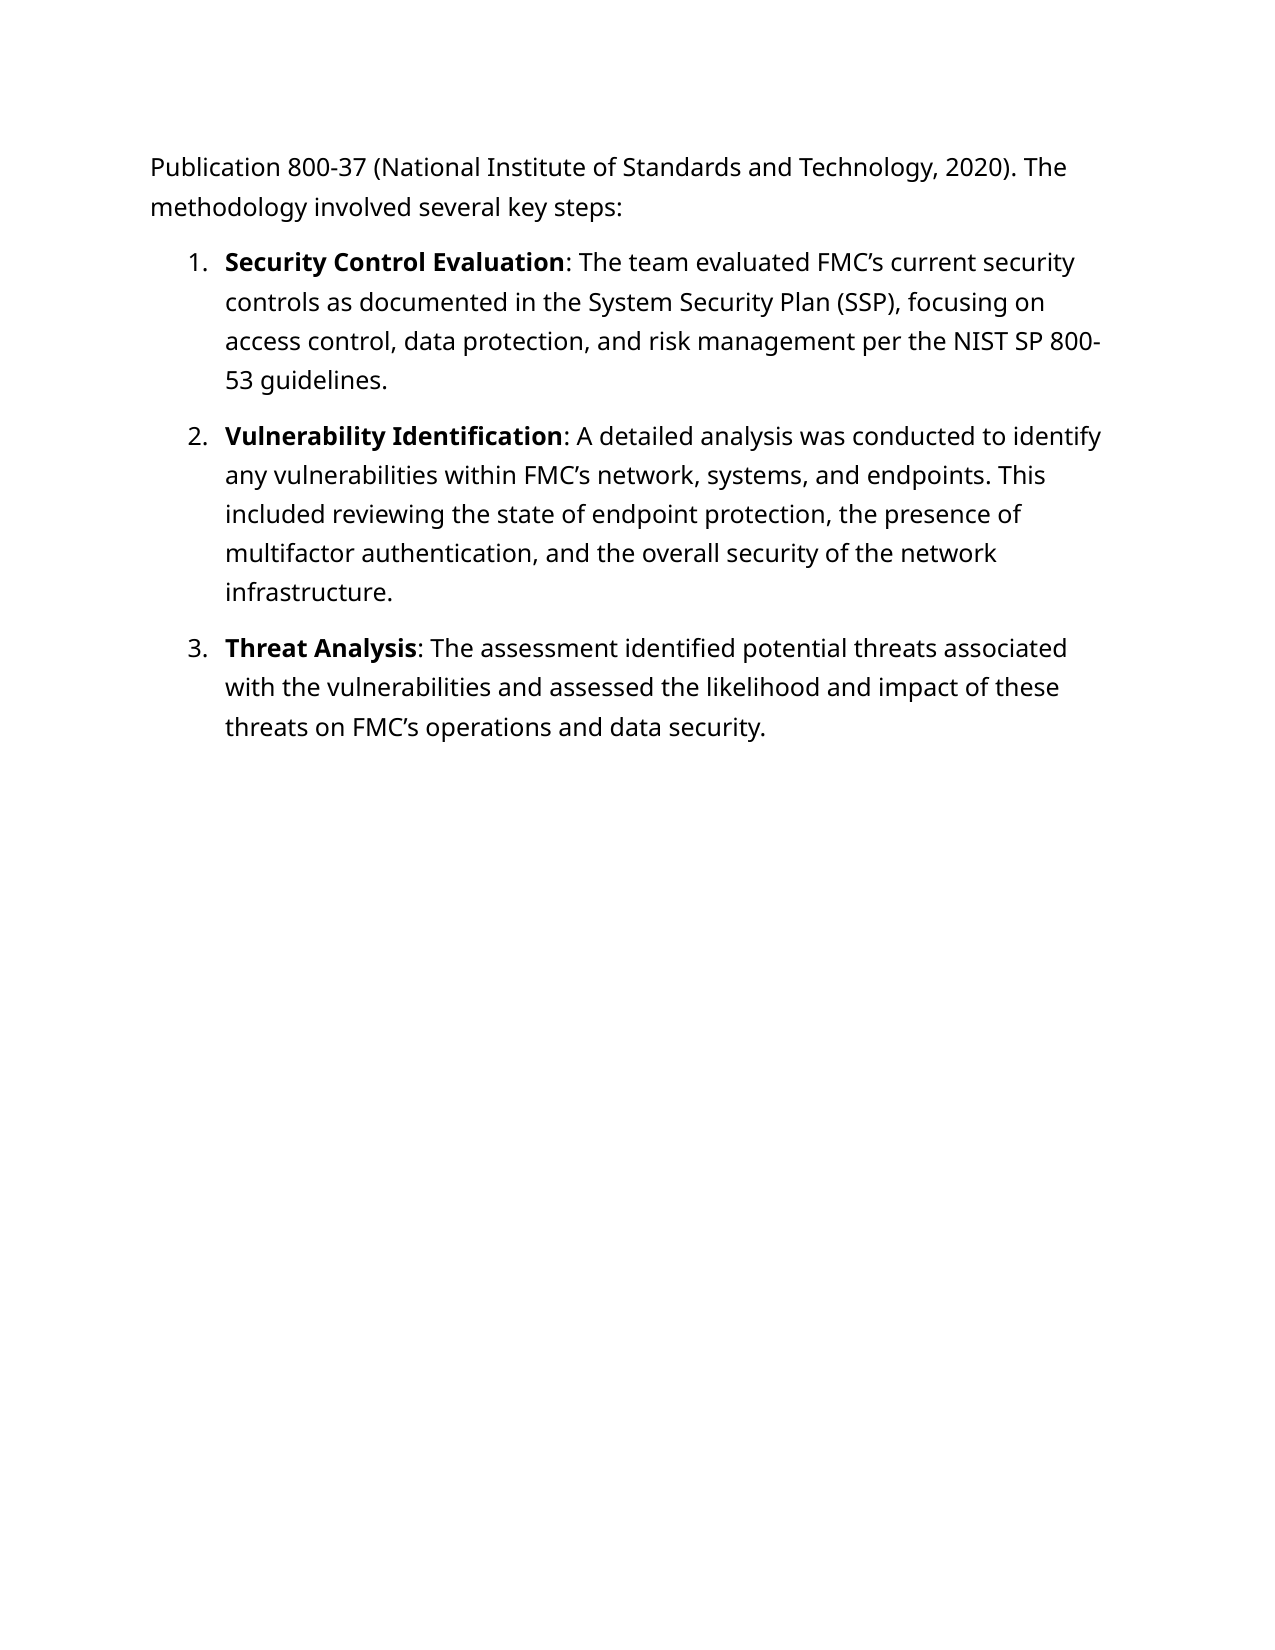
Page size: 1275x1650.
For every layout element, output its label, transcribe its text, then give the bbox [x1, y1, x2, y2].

list Security Control Evaluation: The team evaluated FMC’s current security controls as documented in the System Security Plan (SSP), focusing on access control, data protection, and risk management per the NIST SP 800-53 guidelines. [187, 245, 1125, 397]
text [150, 150, 1125, 223]
list Threat Analysis: The assessment identified potential threats associated with the vulnerabilities and assessed the likelihood and impact of these threats on FMC’s operations and data security. [187, 631, 1125, 743]
list Vulnerability Identification: A detailed analysis was conducted to identify any vulnerabilities within FMC’s network, systems, and endpoints. This included reviewing the state of endpoint protection, the presence of multifactor authentication, and the overall security of the network infrastructure. [187, 418, 1125, 609]
